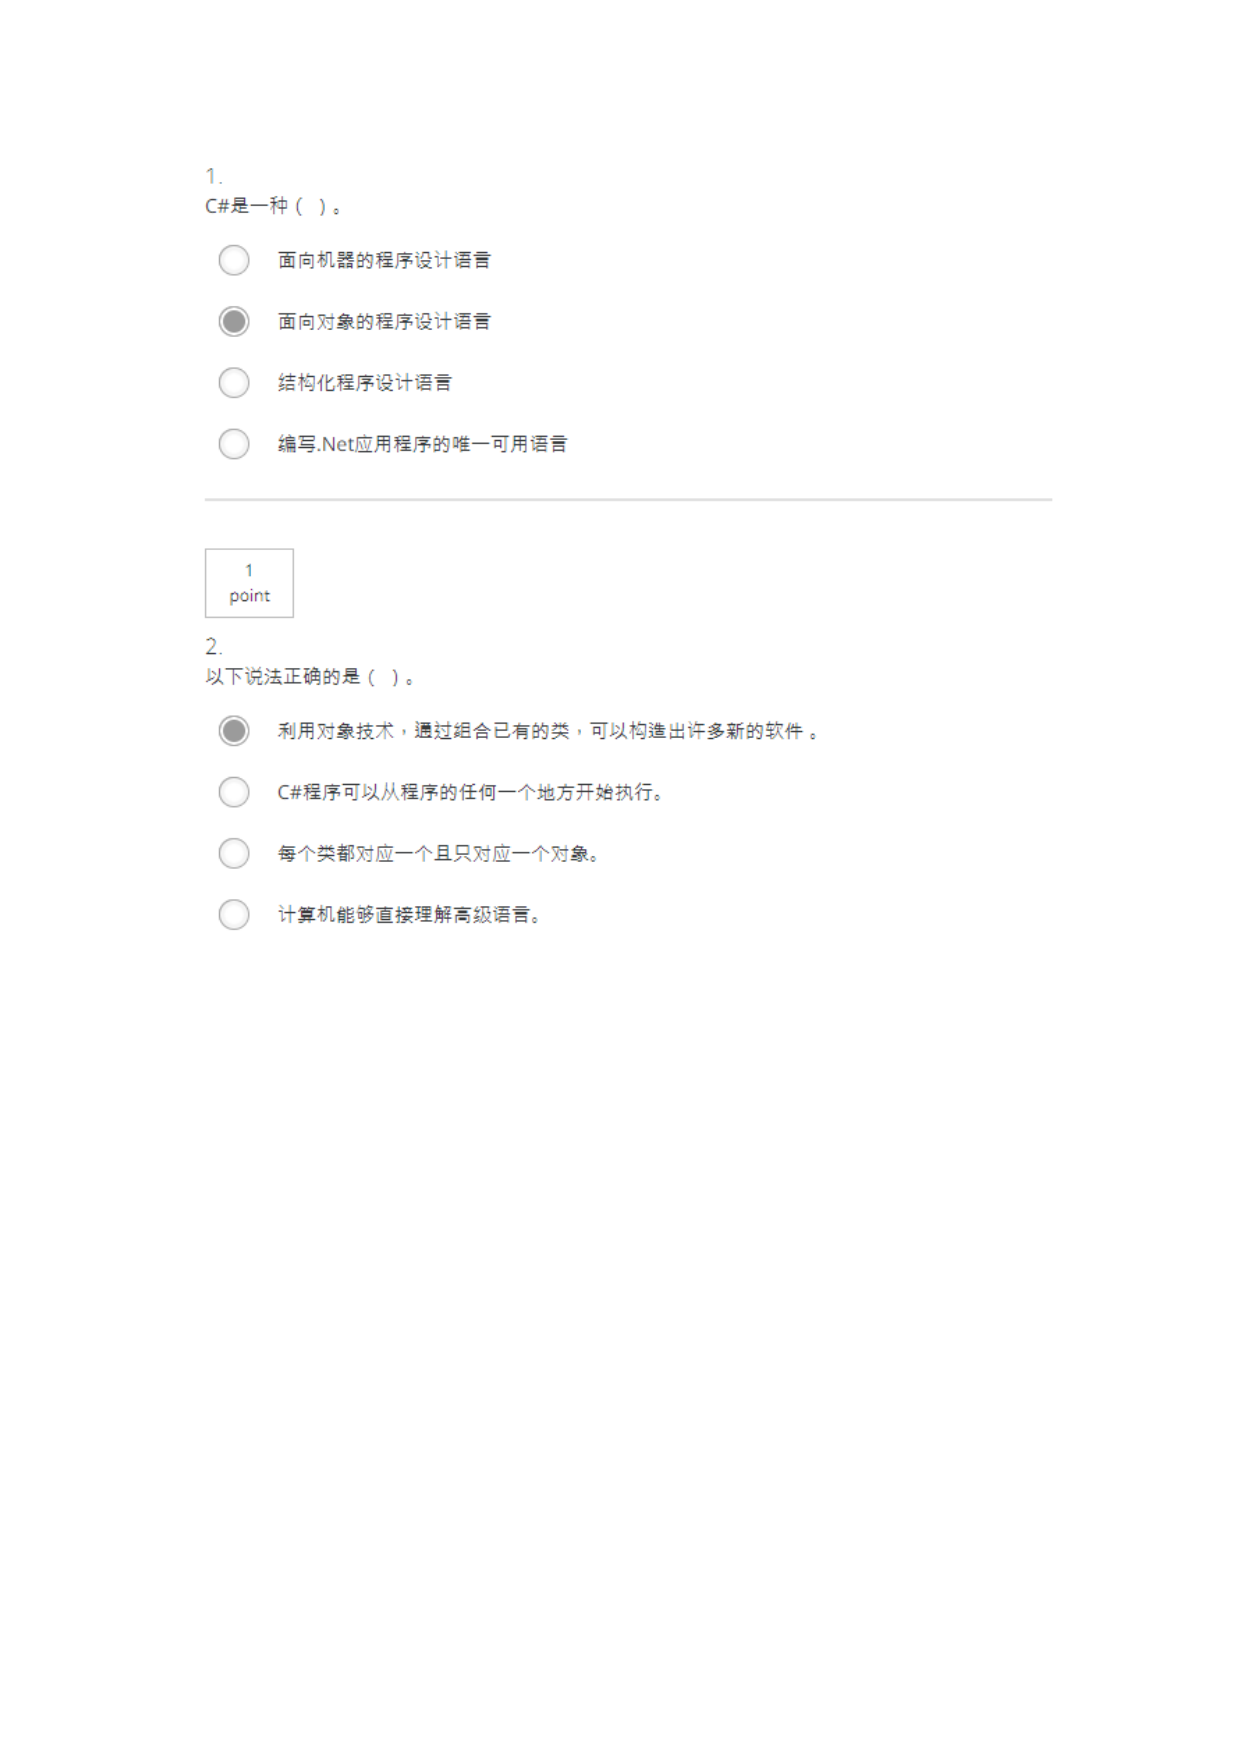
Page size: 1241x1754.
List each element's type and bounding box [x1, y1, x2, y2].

picture [187, 150, 1053, 958]
